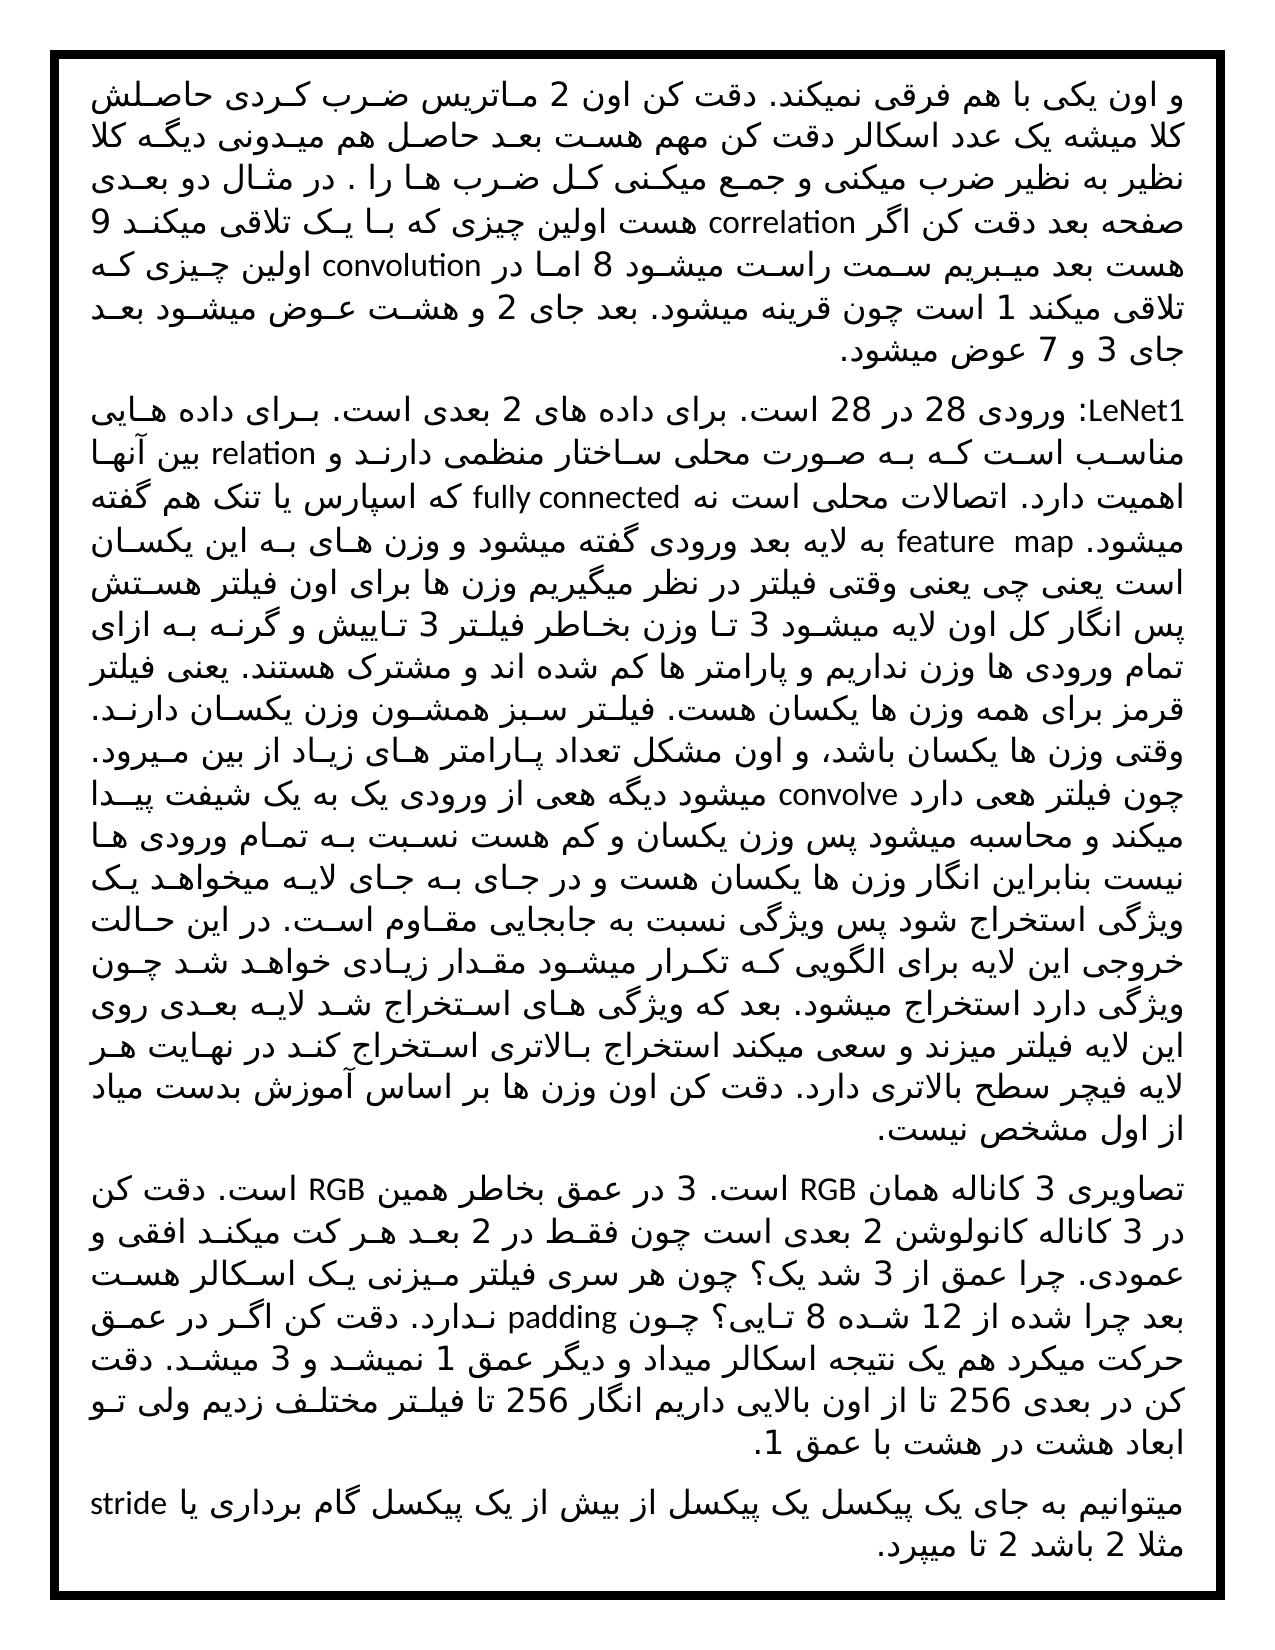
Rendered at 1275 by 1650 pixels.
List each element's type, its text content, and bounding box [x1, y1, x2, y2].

text تصاویری 3 کاناله همان RGB است. 3 در عمق بخاطر همین RGB است. دقت کن در 3 کاناله کانولوشن 2 بعدی است چون فقط در 2 بعد هر کت میکند افقی و عمودی. چرا عمق از 3 شد یک؟ چون هر سری فیلتر میزنی یک اسکالر هست بعد چرا شده از 12 شده 8 تایی؟ چون padding ندارد. دقت کن اگر در عمق حرکت میکرد هم یک نتیجه اسکالر میداد و دیگر عمق 1 نمیشد و 3 میشد. دقت کن در بعدی 256 تا از اون بالایی داریم انگار 256 تا فیلتر مختلف زدیم ولی تو ابعاد هشت در هشت با عمق 1. [90, 1168, 1185, 1462]
text میتوانیم به جای یک پیکسل یک پیکسل از بیش از یک پیکسل گام برداری یا stride مثلا 2 باشد 2 تا میپرد. [90, 1482, 1185, 1564]
text LeNet1: ورودی 28 در 28 است. برای داده های 2 بعدی است. برای داده هایی مناسب است که به صورت محلی ساختار منظمی دارند و relation بین آنها اهمیت دارد. اتصالات محلی است نه fully connected که اسپارس یا تنک هم گفته میشود. feature map به لایه بعد ورودی گفته میشود و وزن های به این یکسان است یعنی چی یعنی وقتی فیلتر در نظر میگیریم وزن ها برای اون فیلتر هستش پس انگار کل اون لایه میشود 3 تا وزن بخاطر فیلتر 3 تاییش و گرنه به ازای تمام ورودی ها وزن نداریم و پارامتر ها کم شده اند و مشترک هستند. یعنی فیلتر قرمز برای همه وزن ها یکسان هست. فیلتر سبز همشون وزن یکسان دارند. وقتی وزن ها یکسان باشد، و اون مشکل تعداد پارامتر های زیاد از بین میرود. چون فیلتر هعی دارد convolve میشود دیگه هعی از ورودی یک به یک شیفت پیدا میکند و محاسبه میشود پس وزن یکسان و کم هست نسبت به تمام ورودی ها نیست بنابراین انگار وزن ها یکسان هست و در جای به جای لایه میخواهد یک ویژگی استخراج شود پس ویژگی نسبت به جابجایی مقاوم است. در این حالت خروجی این لایه برای الگویی که تکرار میشود مقدار زیادی خواهد شد چون ویژگی دارد استخراج میشود. بعد که ویژگی های استخراج شد لایه بعدی روی این لایه فیلتر میزند و سعی میکند استخراج بالاتری استخراج کند در نهایت هر لایه فیچر سطح بالاتری دارد. دقت کن اون وزن ها بر اساس آموزش بدست میاد از اول مشخص نیست. [90, 388, 1185, 1149]
